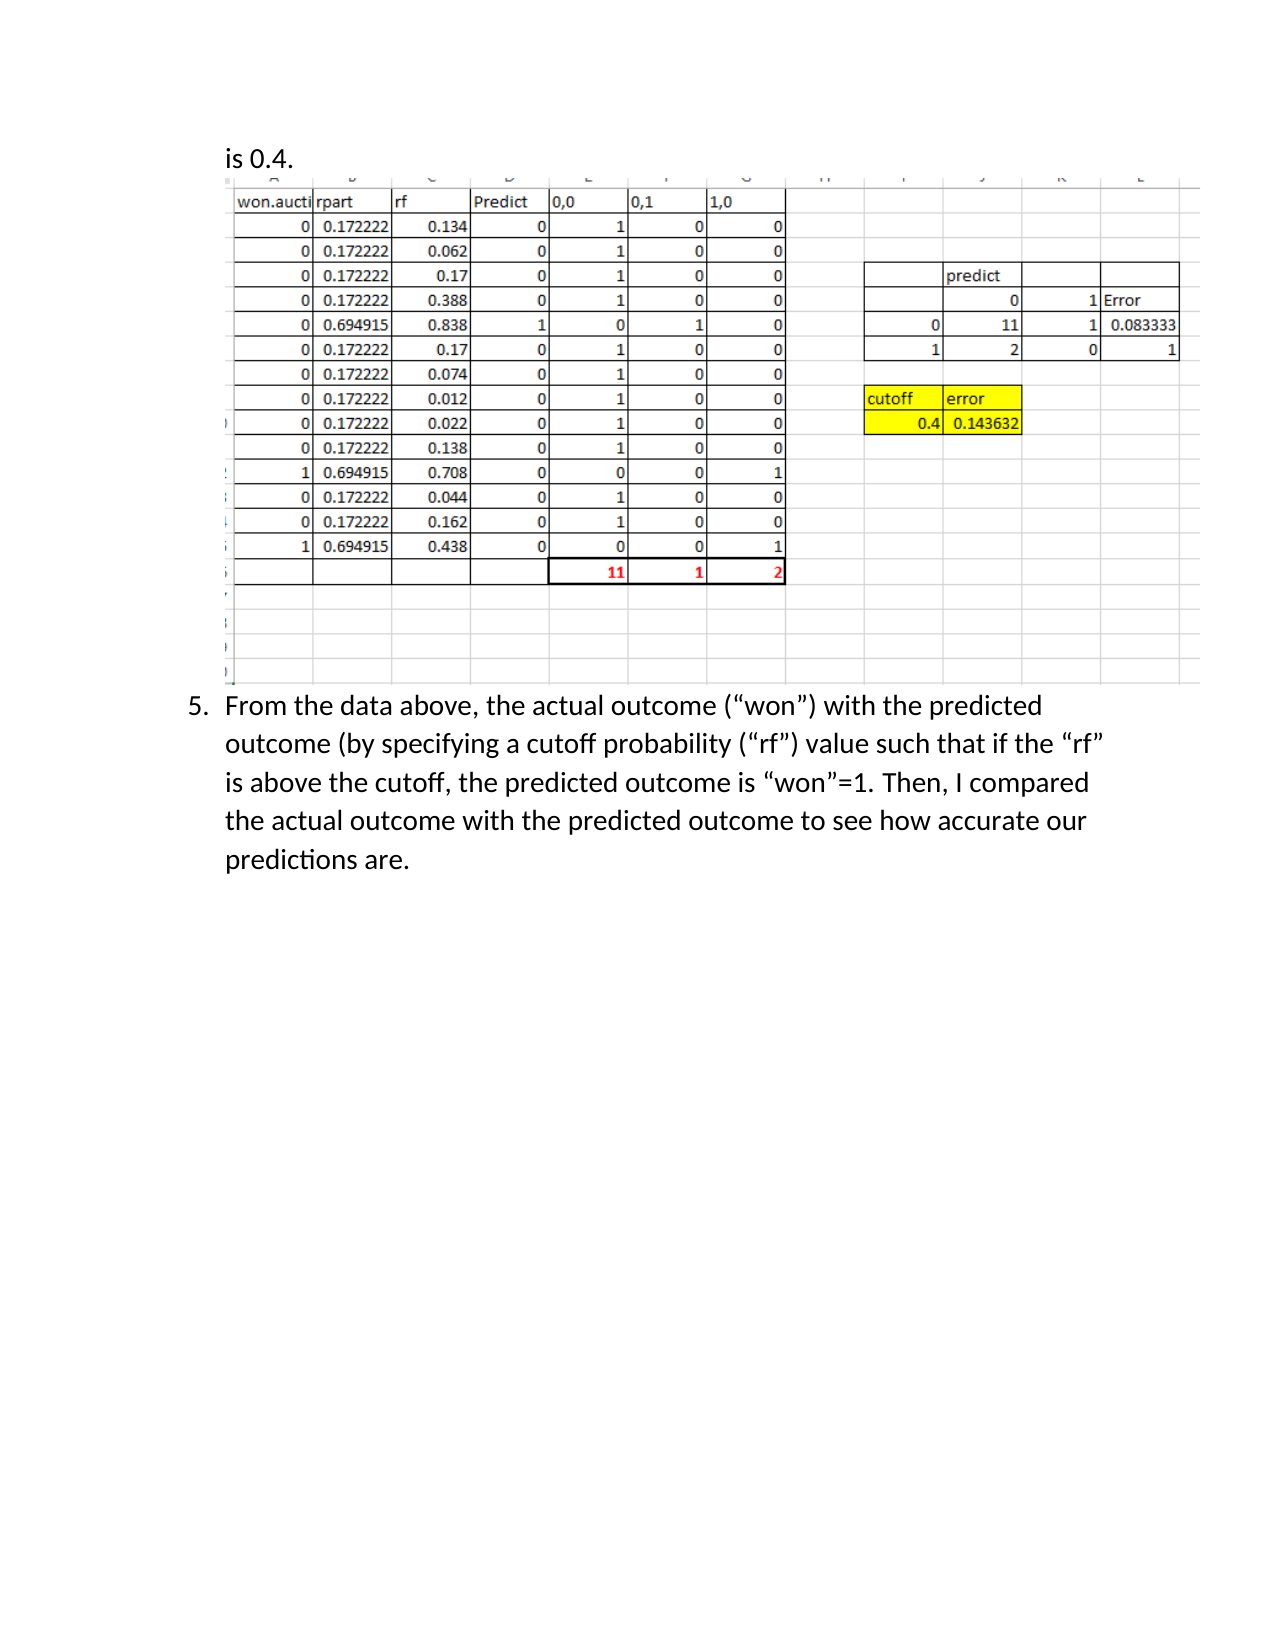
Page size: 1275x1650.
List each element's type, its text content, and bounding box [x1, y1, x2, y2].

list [187, 141, 1125, 685]
list From the data above, the actual outcome (“won”) with the predicted outcome (by specifying a cutoff probability (“rf”) value such that if the “rf” is above the cutoff, the predicted outcome is “won”=1. Then, I compared the actual outcome with the predicted outcome to see how accurate our predictions are. [187, 687, 1125, 877]
picture [225, 178, 1200, 685]
